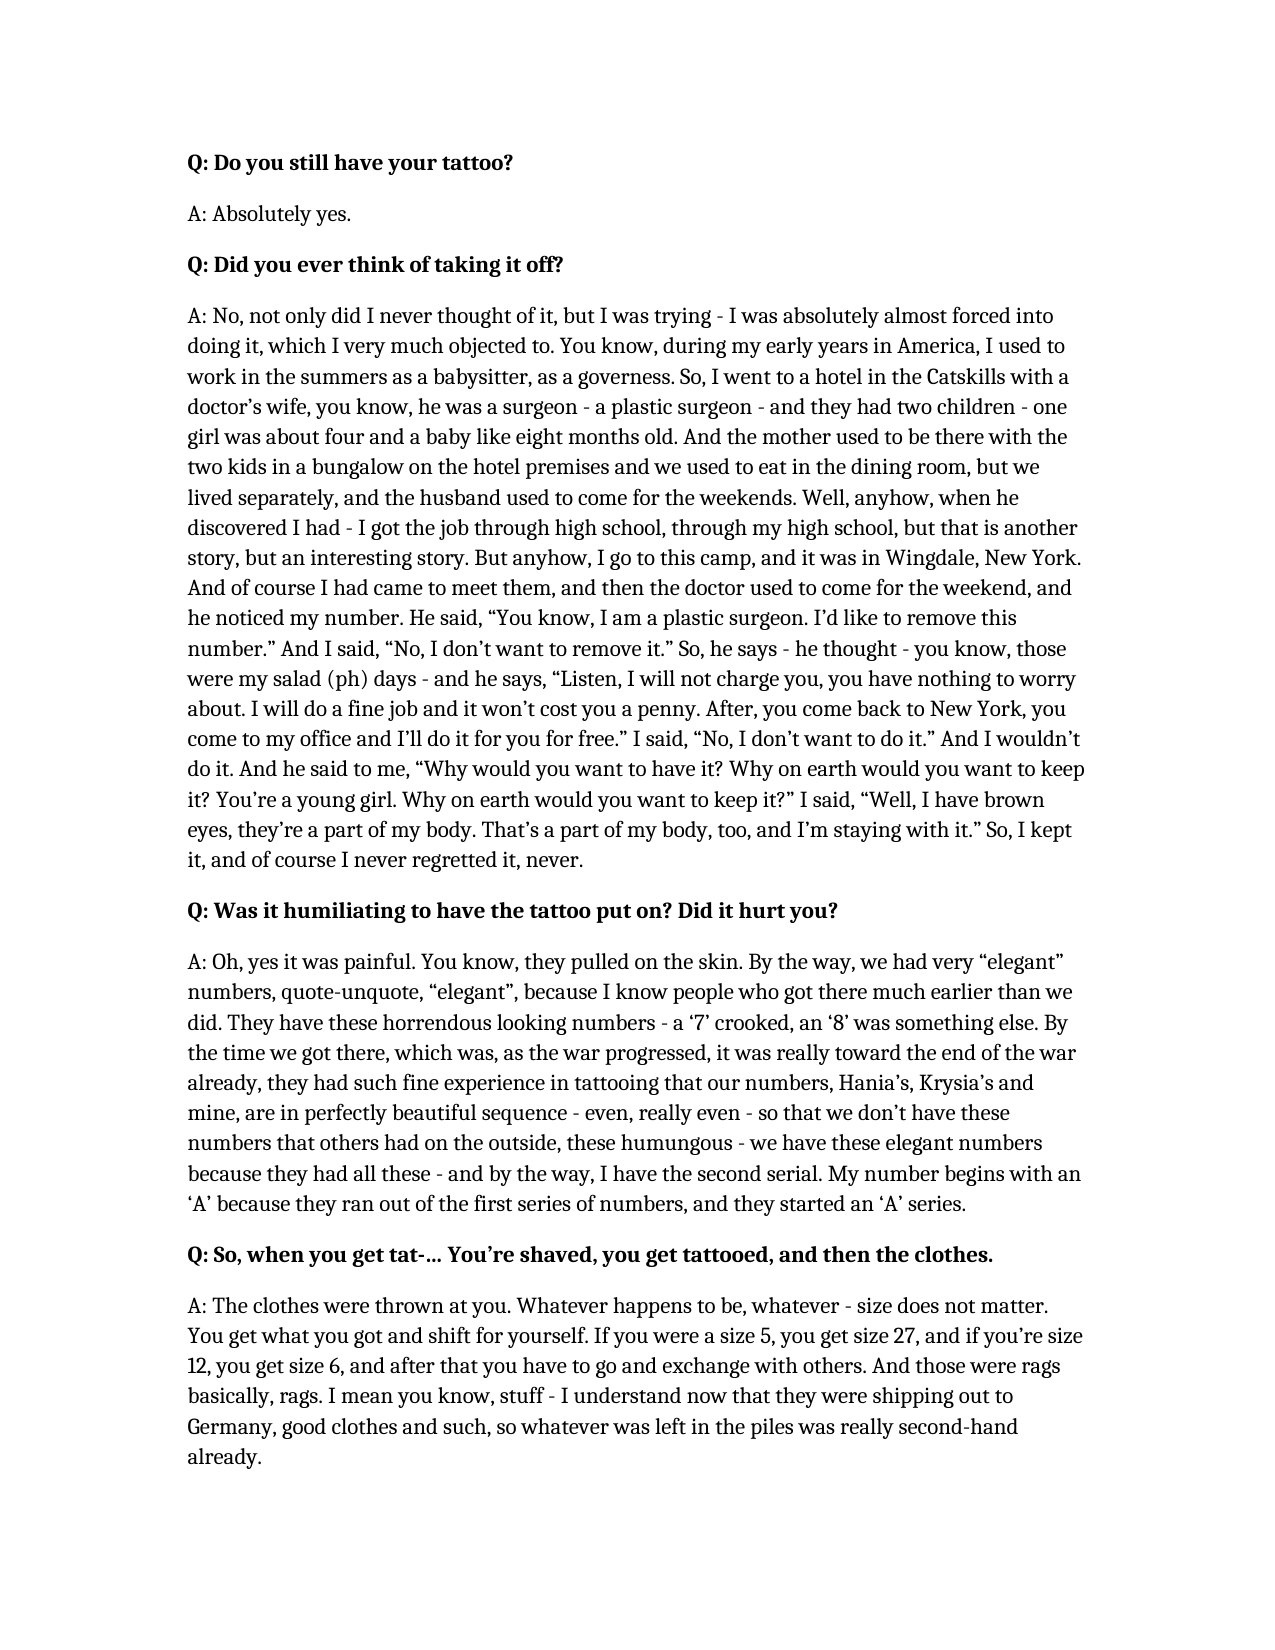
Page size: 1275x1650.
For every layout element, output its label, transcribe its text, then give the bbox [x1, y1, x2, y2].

text Q: Do you still have your tattoo? [187, 150, 1087, 176]
text A: Absolutely yes. [187, 201, 1087, 227]
text A: No, not only did I never thought of it, but I was trying - I was absolutely almost forced into doing it, which I very much objected to. You know, during my early years in America, I used to work in the summers as a babysitter, as a governess. So, I went to a hotel in the Catskills with a doctor’s wife, you know, he was a surgeon - a plastic surgeon - and they had two children - one girl was about four and a baby like eight months old. And the mother used to be there with the two kids in a bungalow on the hotel premises and we used to eat in the dining room, but we lived separately, and the husband used to come for the weekends. Well, anyhow, when he discovered I had - I got the job through high school, through my high school, but that is another story, but an interesting story. But anyhow, I go to this camp, and it was in Wingdale, New York. And of course I had came to meet them, and then the doctor used to come for the weekend, and he noticed my number. He said, “You know, I am a plastic surgeon. I’d like to remove this number.” And I said, “No, I don’t want to remove it.” So, he says - he thought - you know, those were my salad (ph) days - and he says, “Listen, I will not charge you, you have nothing to worry about. I will do a fine job and it won’t cost you a penny. After, you come back to New York, you come to my office and I’ll do it for you for free.” I said, “No, I don’t want to do it.” And I wouldn’t do it. And he said to me, “Why would you want to have it? Why on earth would you want to keep it? You’re a young girl. Why on earth would you want to keep it?” I said, “Well, I have brown eyes, they’re a part of my body. That’s a part of my body, too, and I’m staying with it.” So, I kept it, and of course I never regretted it, never. [187, 303, 1087, 873]
text A: The clothes were thrown at you. Whatever happens to be, whatever - size does not matter. You get what you got and shift for yourself. If you were a size 5, you get size 27, and if you’re size 12, you get size 6, and after that you have to go and exchange with others. And those were rags basically, rags. I mean you know, stuff - I understand now that they were shipping out to Germany, good clothes and such, so whatever was left in the piles was really second-hand already. [187, 1293, 1087, 1470]
text Q: So, when you get tat-… You’re shaved, you get tattooed, and then the clothes. [187, 1242, 1087, 1268]
text A: Oh, yes it was painful. You know, they pulled on the skin. By the way, we had very “elegant” numbers, quote-unquote, “elegant”, because I know people who got there much earlier than we did. They have these horrendous looking numbers - a ‘7’ crooked, an ‘8’ was something else. By the time we got there, which was, as the war progressed, it was really toward the end of the war already, they had such fine experience in tattooing that our numbers, Hania’s, Krysia’s and mine, are in perfectly beautiful sequence - even, really even - so that we don’t have these numbers that others had on the outside, these humungous - we have these elegant numbers because they had all these - and by the way, I have the second serial. My number begins with an ‘A’ because they ran out of the first series of numbers, and they started an ‘A’ series. [187, 949, 1087, 1217]
text Q: Was it humiliating to have the tattoo put on? Did it hurt you? [187, 898, 1087, 924]
text Q: Did you ever think of taking it off? [187, 252, 1087, 278]
